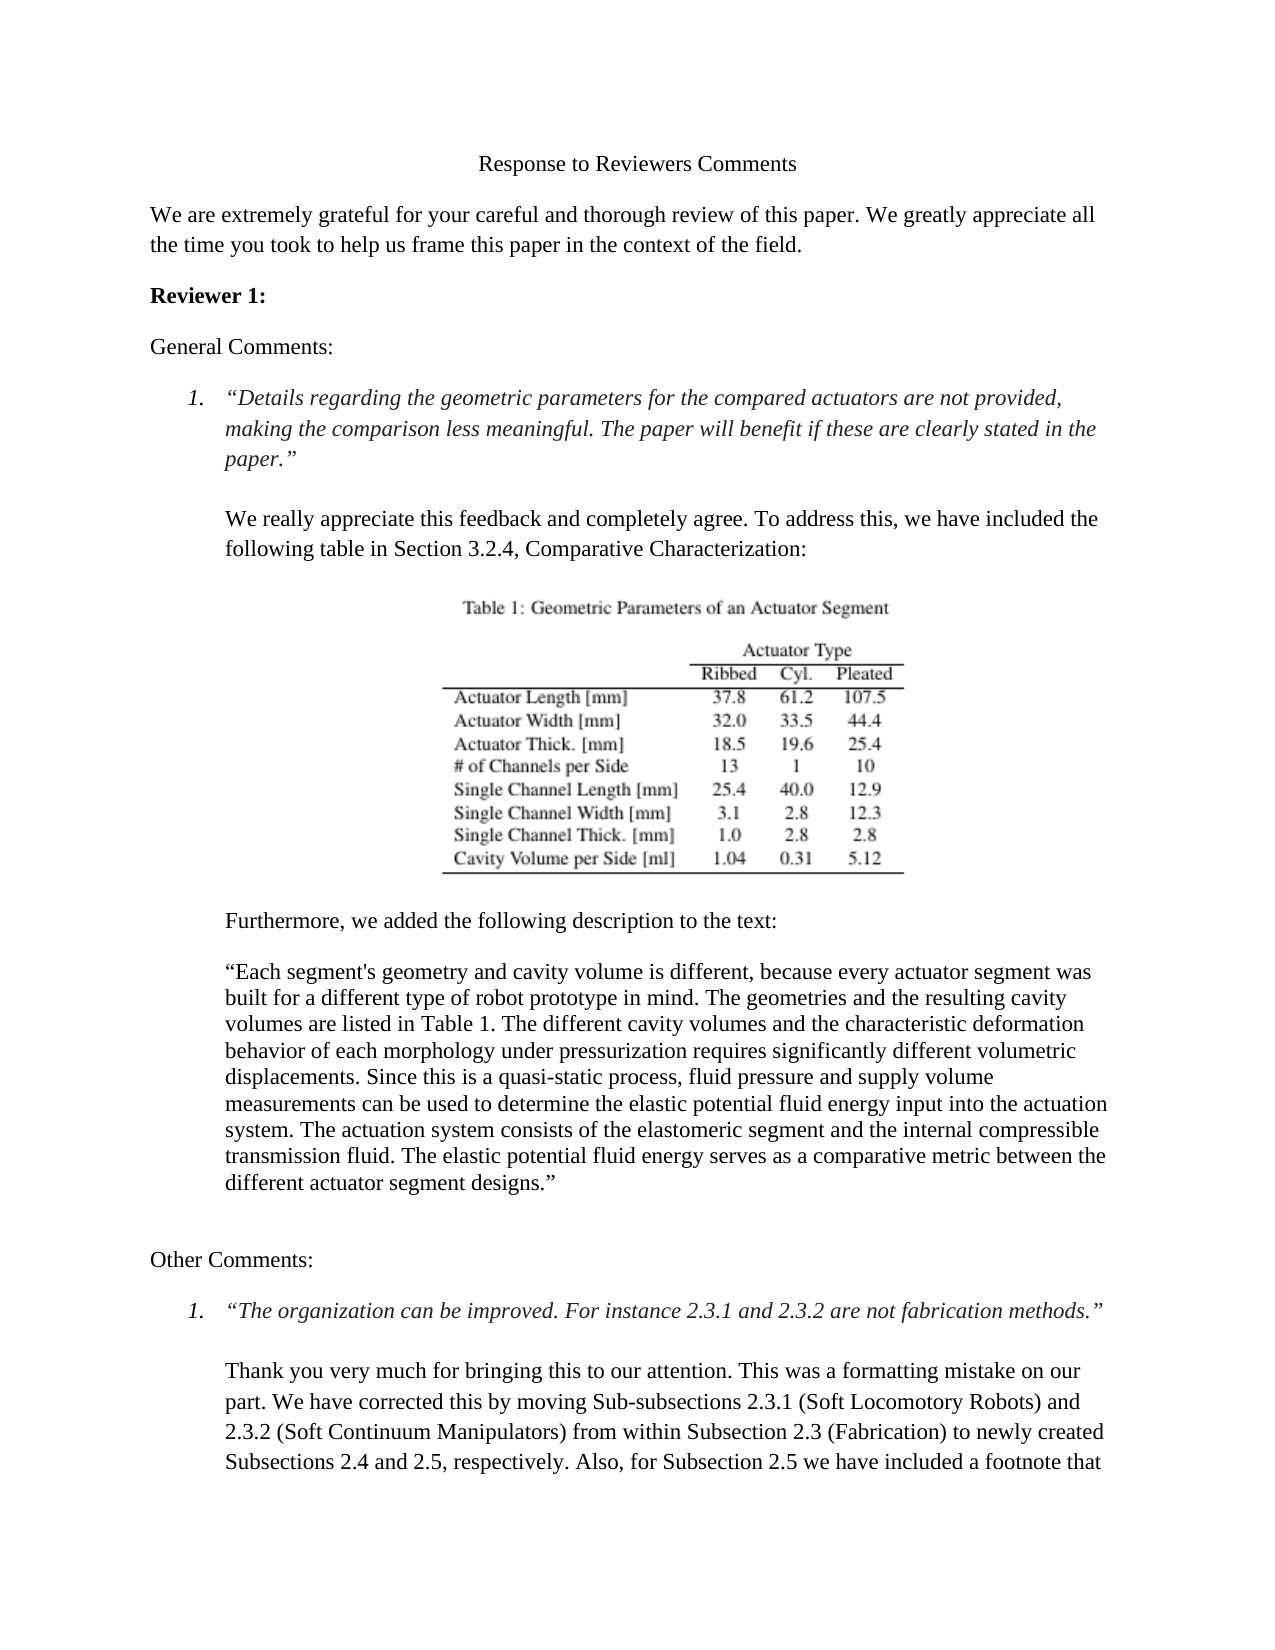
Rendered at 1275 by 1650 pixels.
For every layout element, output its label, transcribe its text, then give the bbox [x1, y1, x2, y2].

list “The organization can be improved. For instance 2.3.1 and 2.3.2 are not fabrication methods.” [187, 1297, 1125, 1323]
text We are extremely grateful for your careful and thorough review of this paper. We greatly appreciate all the time you took to help us frame this paper in the context of the field. [150, 201, 1125, 258]
text “Each segment's geometry and cavity volume is different, because every actuator segment was built for a different type of robot prototype in mind. The geometries and the resulting cavity volumes are listed in Table 1. The different cavity volumes and the characteristic deformation behavior of each morphology under pressurization requires significantly different volumetric displacements. Since this is a quasi-static process, fluid pressure and supply volume measurements can be used to determine the elastic potential fluid energy input into the actuation system. The actuation system consists of the elastomeric segment and the internal compressible transmission fluid. The elastic potential fluid energy serves as a comparative metric between the different actuator segment designs.” [225, 958, 1125, 1195]
text General Comments: [150, 333, 1125, 360]
list We really appreciate this feedback and completely agree. To address this, we have included the following table in Section 3.2.4, Comparative Characterization: [225, 505, 1125, 562]
text Reviewer 1: [150, 282, 1125, 309]
text Other Comments: [150, 1246, 1125, 1272]
text Furthermore, we added the following description to the text: [150, 907, 1125, 933]
picture [430, 586, 920, 882]
list “Details regarding the geometric parameters for the compared actuators are not provided, making the comparison less meaningful. The paper will benefit if these are clearly stated in the paper.” [187, 384, 1125, 471]
text Response to Reviewers Comments [150, 150, 1125, 176]
